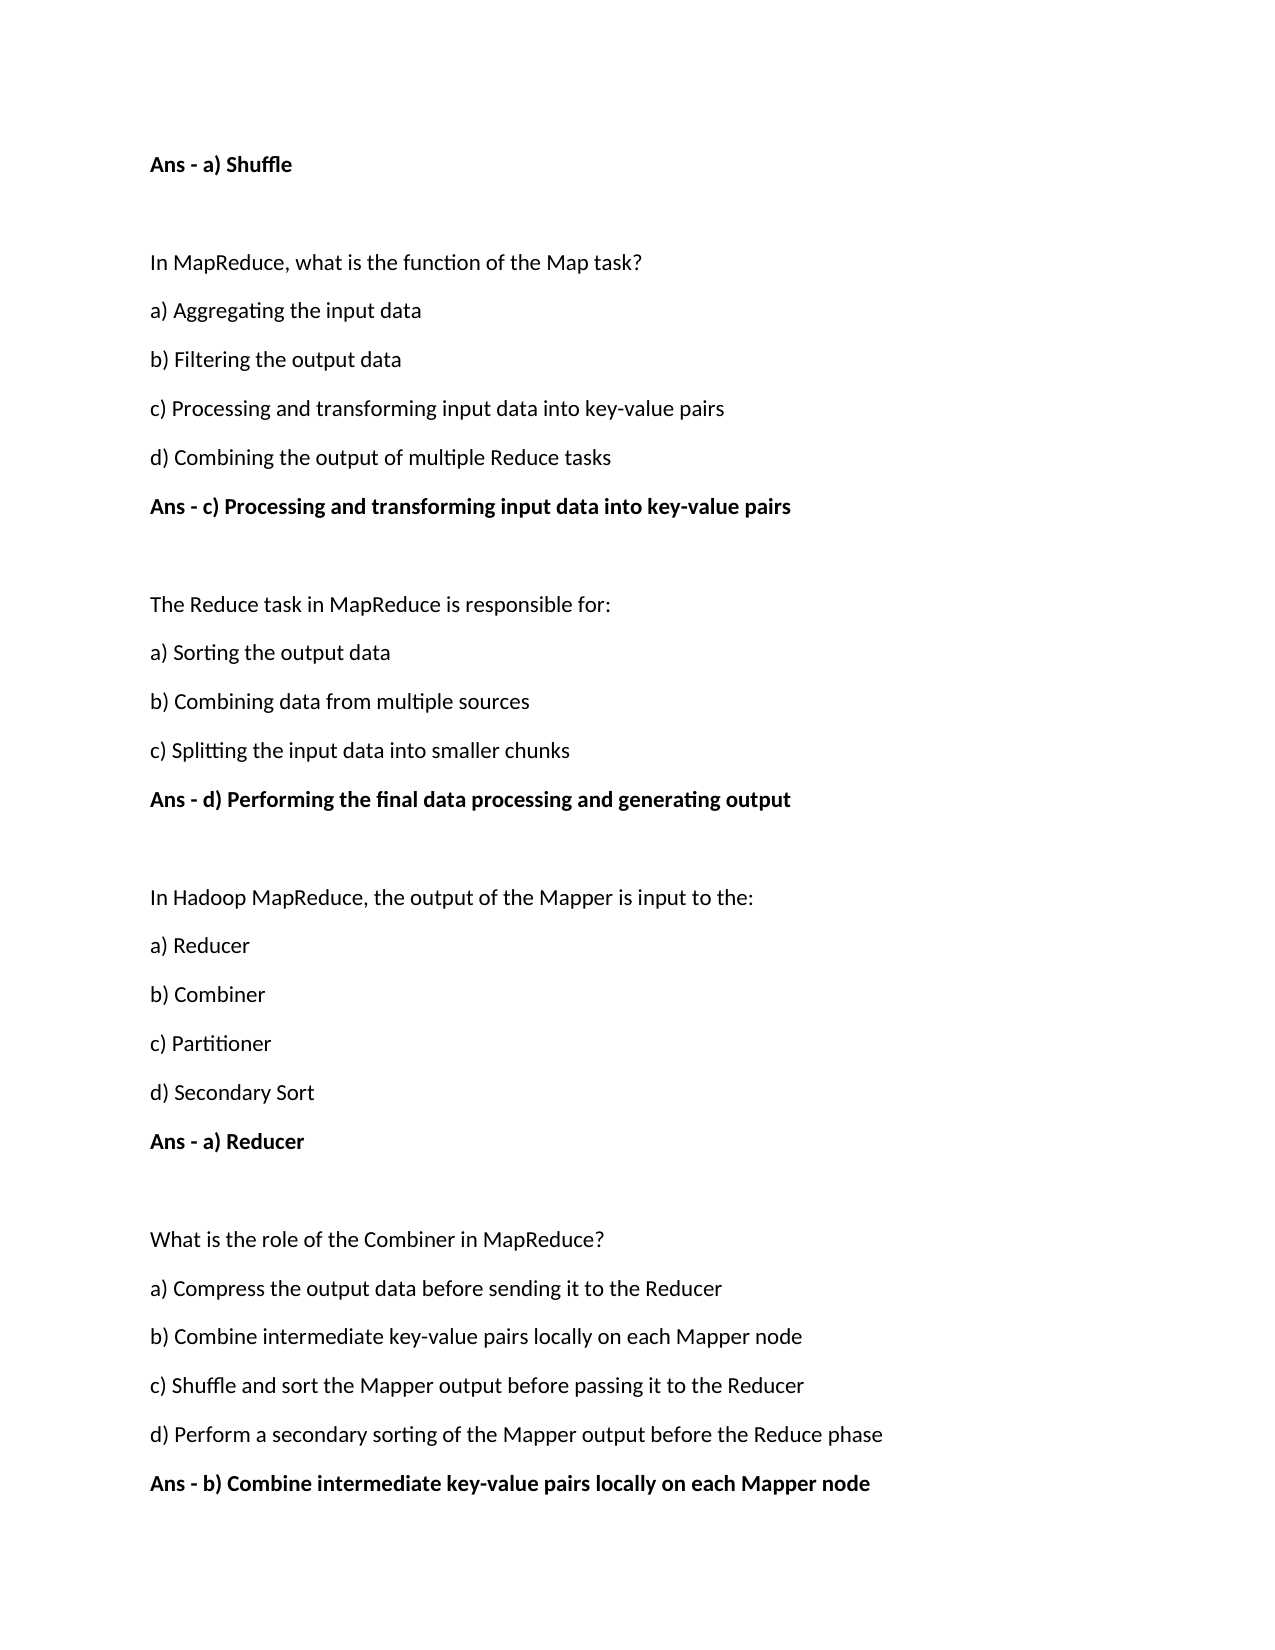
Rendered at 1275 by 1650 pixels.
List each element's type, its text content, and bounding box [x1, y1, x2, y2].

text a) Sorting the output data [150, 638, 1125, 667]
text b) Combine intermediate key-value pairs locally on each Mapper node [150, 1322, 1125, 1351]
text Ans - d) Performing the final data processing and generating output [150, 785, 1125, 813]
text b) Combining data from multiple sources [150, 687, 1125, 715]
text a) Compress the output data before sending it to the Reducer [150, 1274, 1125, 1302]
text b) Filtering the output data [150, 345, 1125, 373]
text The Reduce task in MapReduce is responsible for: [150, 590, 1125, 618]
text What is the role of the Combiner in MapReduce? [150, 1225, 1125, 1253]
text c) Splitting the input data into smaller chunks [150, 736, 1125, 764]
text Ans - a) Reducer [150, 1127, 1125, 1155]
text Ans - c) Processing and transforming input data into key-value pairs [150, 492, 1125, 520]
text c) Processing and transforming input data into key-value pairs [150, 394, 1125, 422]
text Ans - b) Combine intermediate key-value pairs locally on each Mapper node [150, 1469, 1125, 1497]
text In Hadoop MapReduce, the output of the Mapper is input to the: [150, 883, 1125, 911]
text c) Partitioner [150, 1029, 1125, 1057]
text d) Secondary Sort [150, 1078, 1125, 1106]
text b) Combiner [150, 981, 1125, 1008]
text c) Shuffle and sort the Mapper output before passing it to the Reducer [150, 1371, 1125, 1399]
text Ans - a) Shuffle [150, 150, 1125, 178]
text d) Combining the output of multiple Reduce tasks [150, 443, 1125, 471]
text In MapReduce, what is the function of the Map task? [150, 248, 1125, 276]
text a) Reducer [150, 932, 1125, 960]
text a) Aggregating the input data [150, 297, 1125, 324]
text d) Perform a secondary sorting of the Mapper output before the Reduce phase [150, 1420, 1125, 1448]
